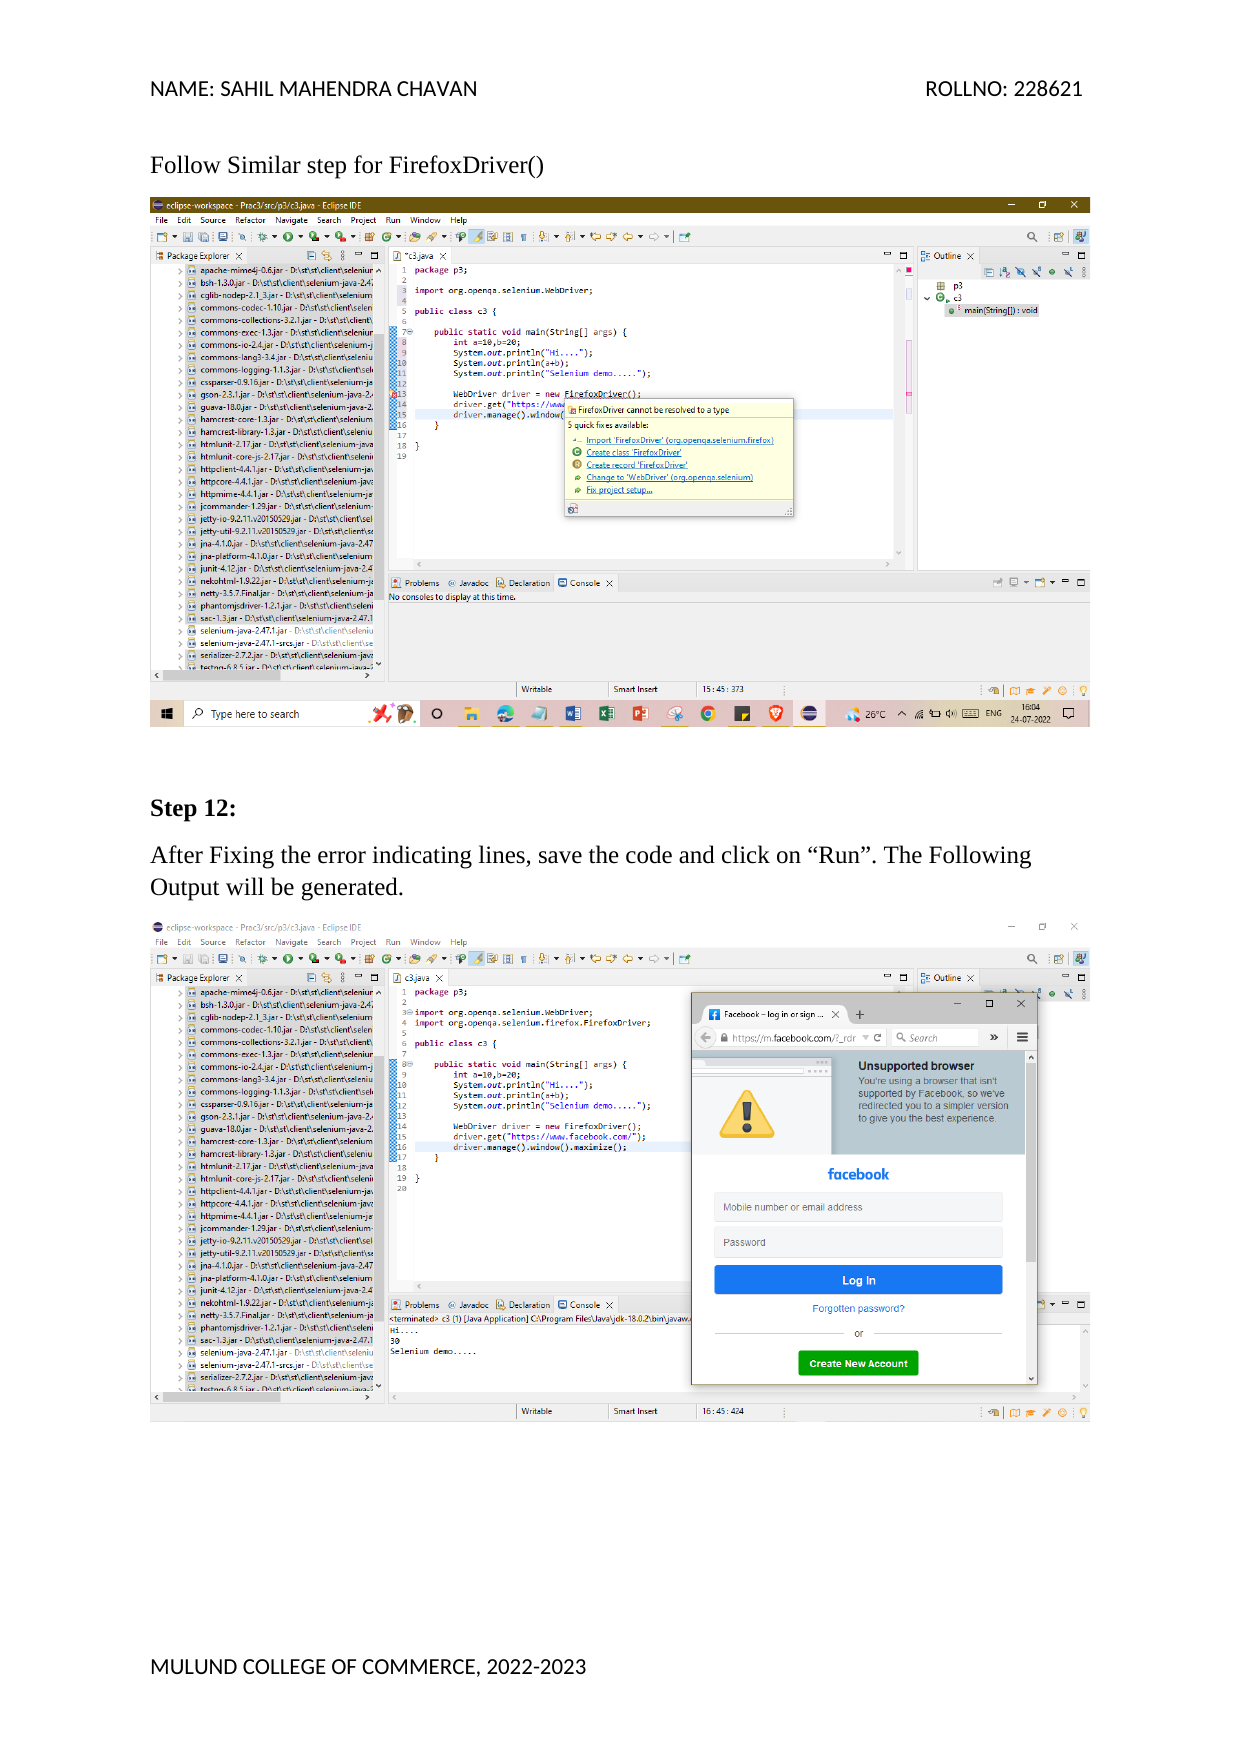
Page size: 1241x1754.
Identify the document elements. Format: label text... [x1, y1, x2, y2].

text Step 12: [150, 793, 1090, 822]
picture [150, 197, 1091, 727]
text After Fixing the error indicating lines, save the code and click on “Run”. The Following Output will be generated. [150, 841, 1090, 900]
text Follow Similar step for FirefoxDriver() [150, 150, 1090, 179]
picture [150, 919, 1091, 1422]
